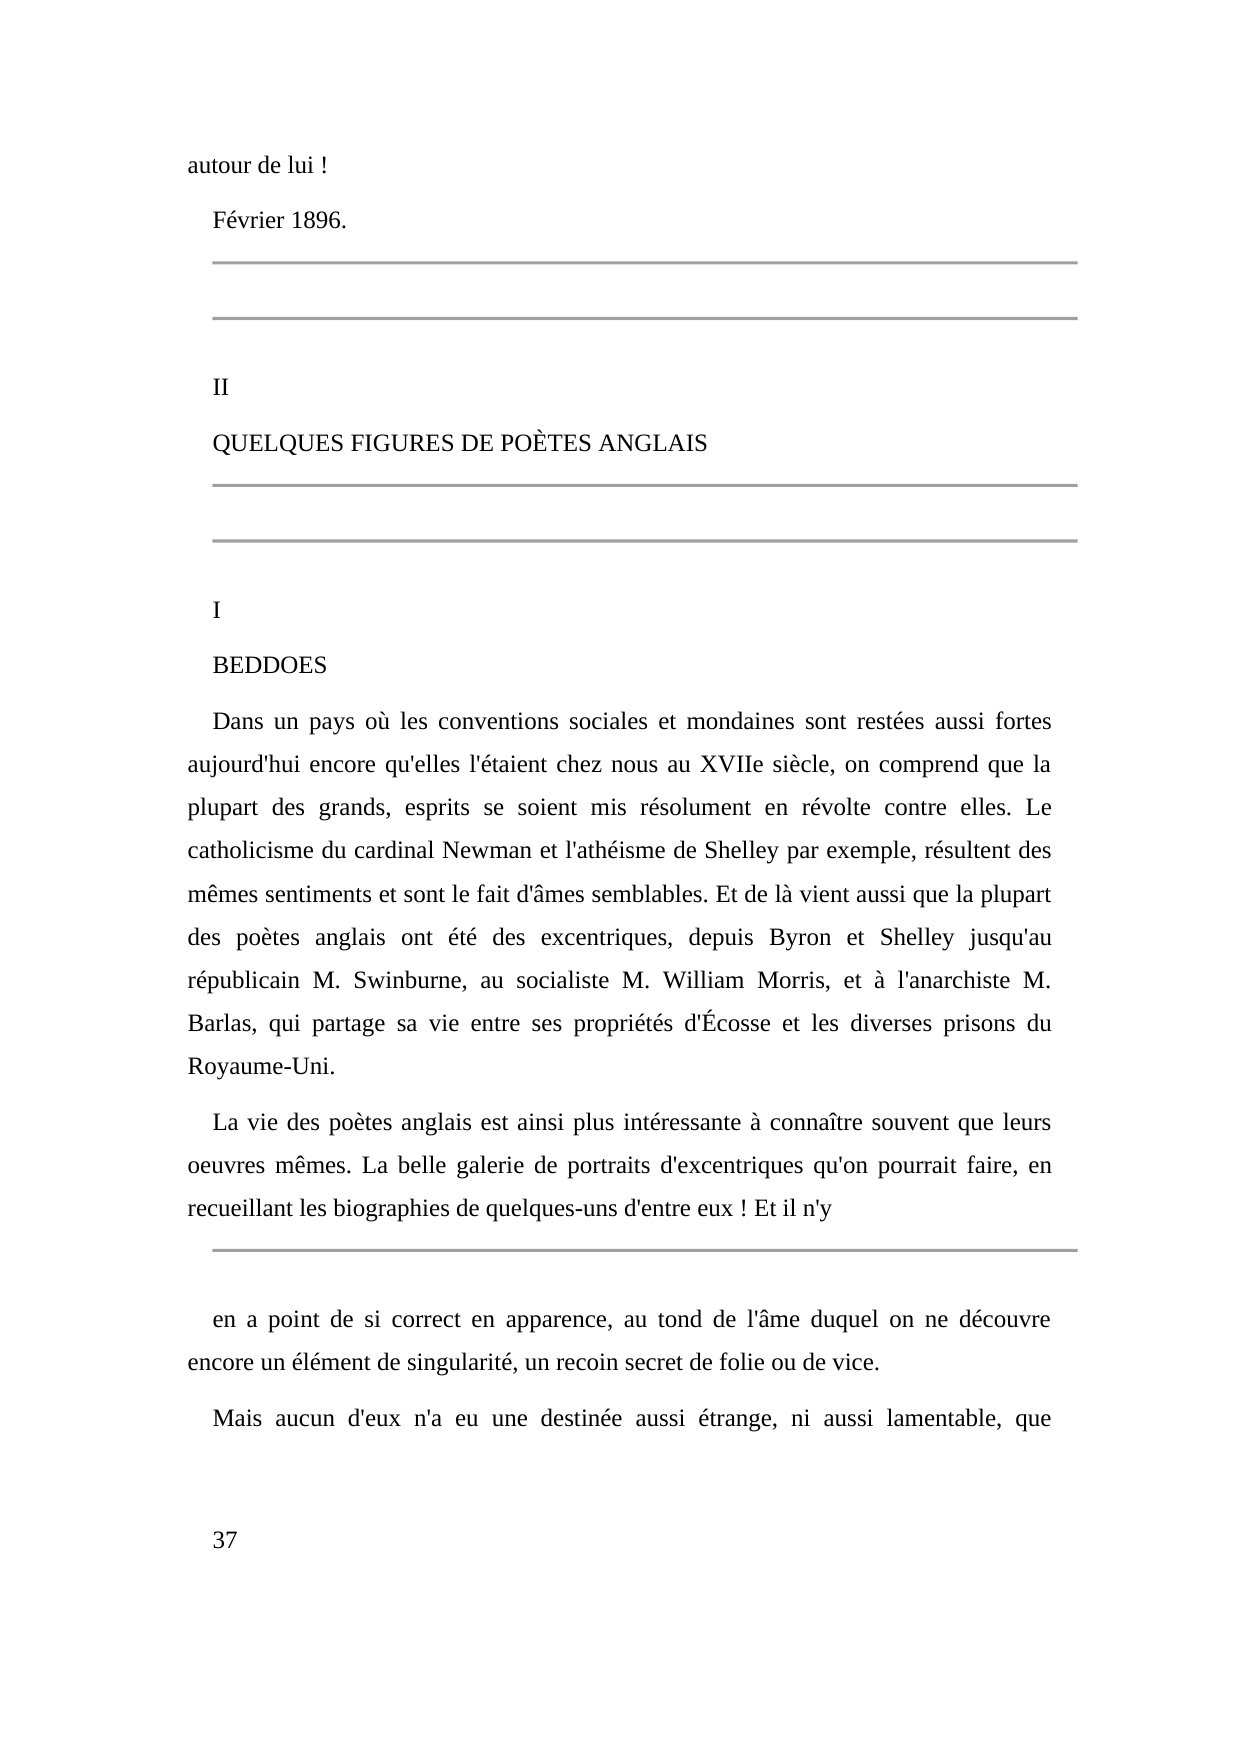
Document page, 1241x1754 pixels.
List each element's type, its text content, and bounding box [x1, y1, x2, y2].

text Février 1896. [187, 206, 1053, 234]
text II [187, 372, 1053, 401]
text Dans un pays où les conventions sociales et mondaines sont restées aussi fortes aujourd'hui encore qu'elles l'étaient chez nous au XVIIe siècle, on comprend que la plupart des grands, esprits se soient mis résolument en révolte contre elles. Le catholicisme du cardinal Newman et l'athéisme de Shelley par exemple, résultent des mêmes sentiments et sont le fait d'âmes semblables. Et de là vient aussi que la plupart des poètes anglais ont été des excentriques, depuis Byron et Shelley jusqu'au républicain M. Swinburne, au socialiste M. William Morris, et à l'anarchiste M. Barlas, qui partage sa vie entre ses propriétés d'Écosse et les diverses prisons du Royaume-Uni. [187, 706, 1053, 1080]
text BEDDOES [187, 651, 1053, 679]
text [187, 150, 1053, 179]
text I [187, 595, 1053, 624]
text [187, 1403, 1053, 1432]
text QUELQUES FIGURES DE POÈTES ANGLAIS [187, 428, 1053, 457]
text en a point de si correct en apparence, au tond de l'âme duquel on ne découvre encore un élément de singularité, un recoin secret de folie ou de vice. [187, 1304, 1053, 1376]
text La vie des poètes anglais est ainsi plus intéressante à connaître souvent que leurs oeuvres mêmes. La belle galerie de portraits d'excentriques qu'on pourrait faire, en recueillant les biographies de quelques-uns d'entre eux ! Et il n'y [187, 1107, 1053, 1222]
